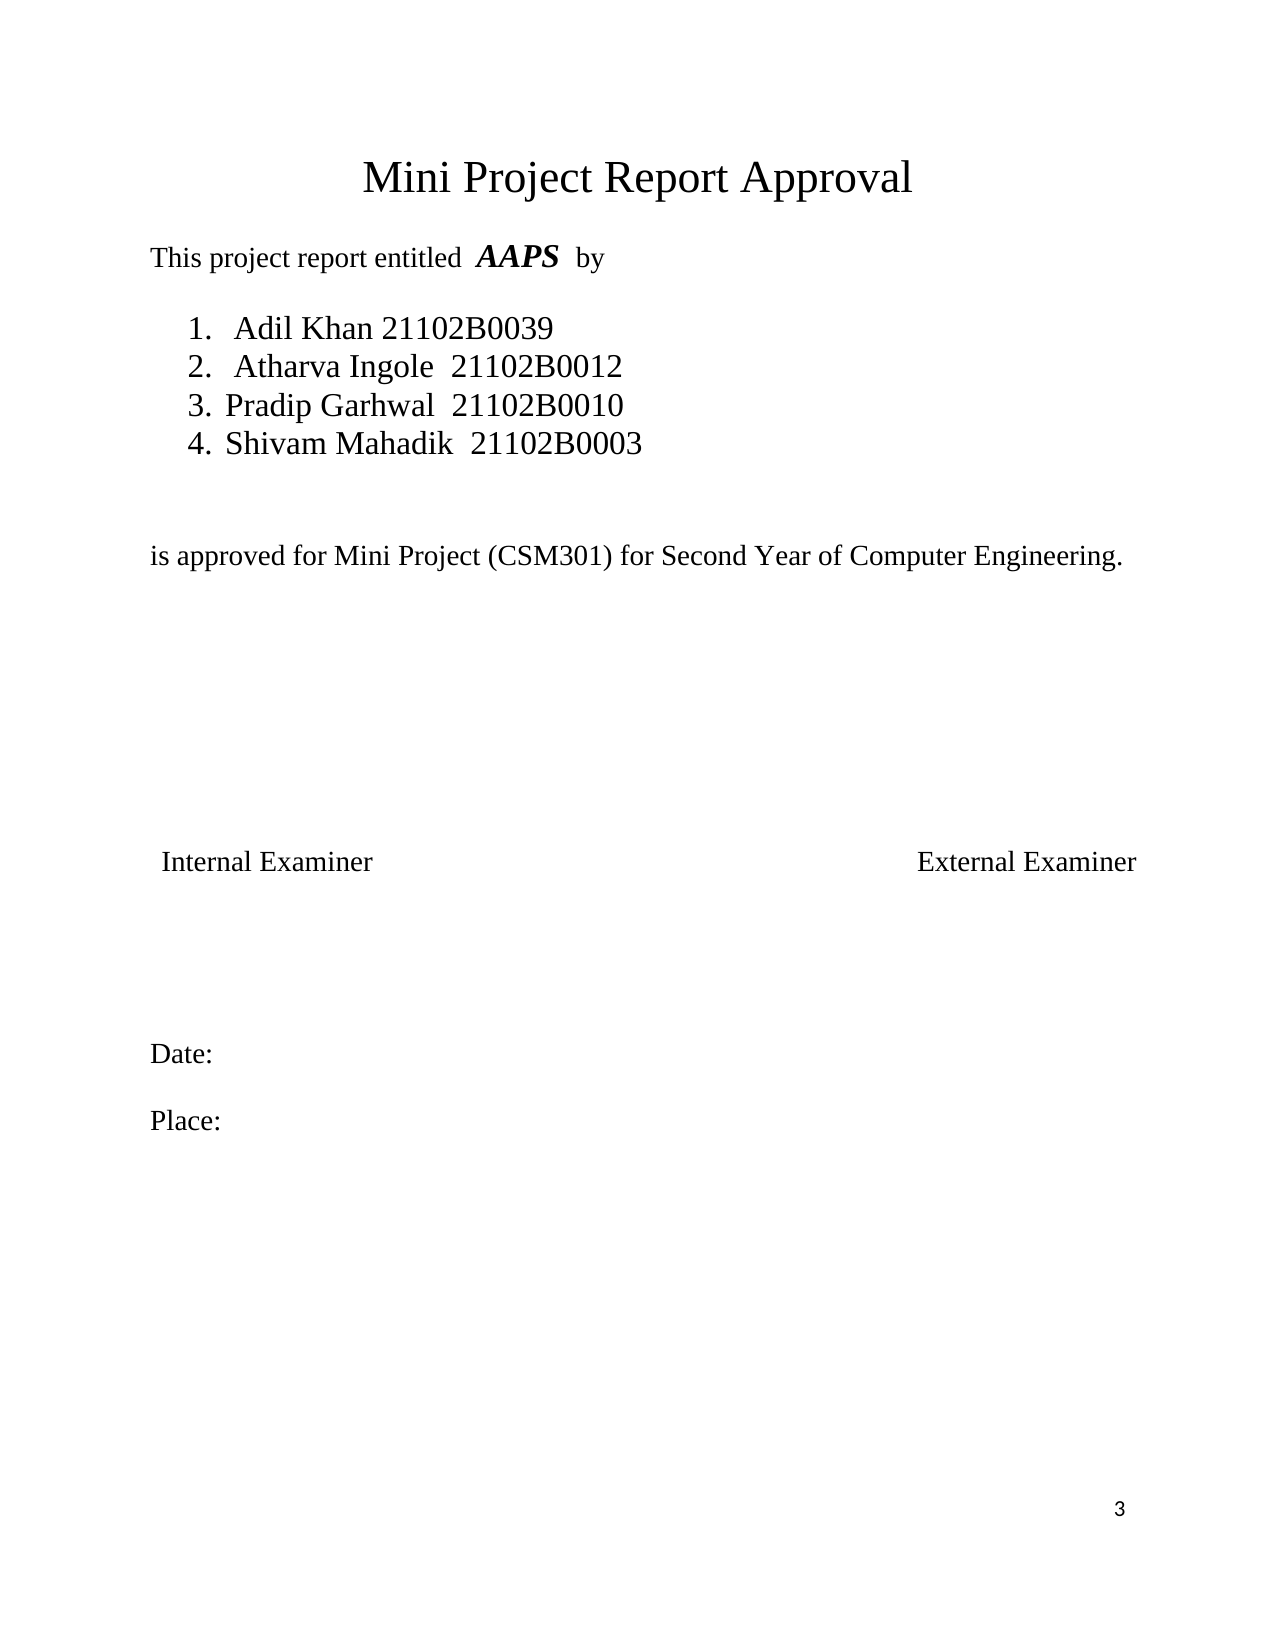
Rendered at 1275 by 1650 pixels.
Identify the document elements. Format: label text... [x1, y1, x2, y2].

text is approved for Mini Project (CSM301) for Second Year of Computer Engineering. [150, 538, 1125, 572]
table_header External Examiner [649, 844, 1147, 902]
text Date: [150, 1036, 1125, 1070]
list Atharva Ingole 21102B0012 [187, 346, 1125, 385]
text Mini Project Report Approval [150, 150, 1125, 203]
list Adil Khan 21102B0039 [187, 308, 1125, 346]
table_header Internal Examiner [150, 844, 649, 902]
text This project report entitled AAPS by [150, 236, 1125, 274]
text Place: [150, 1103, 1125, 1137]
list Pradip Garhwal 21102B0010 [187, 385, 1125, 423]
list Shivam Mahadik 21102B0003 [187, 423, 1125, 461]
